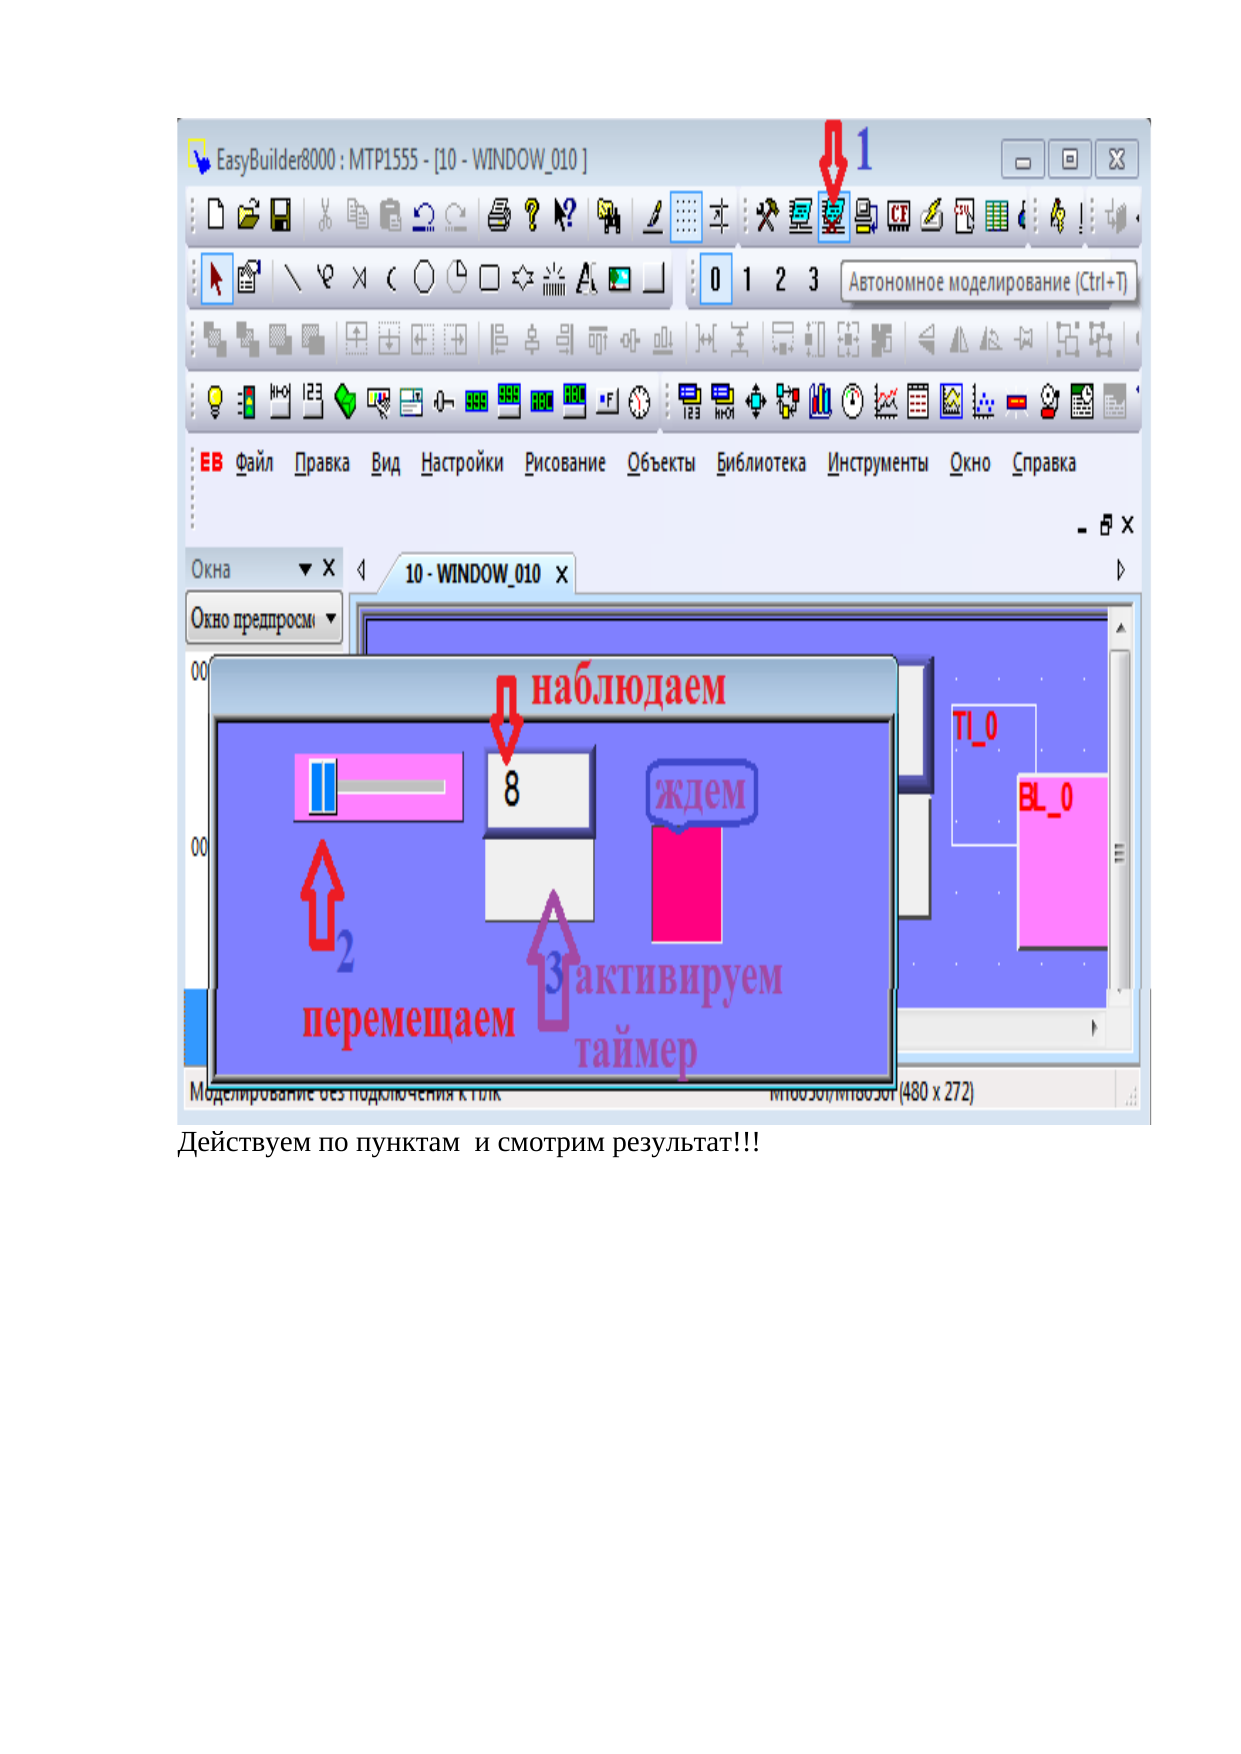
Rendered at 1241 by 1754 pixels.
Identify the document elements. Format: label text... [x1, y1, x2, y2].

picture [177, 118, 1152, 1125]
text Действуем по пунктам и смотрим результат!!! [177, 1125, 1152, 1158]
